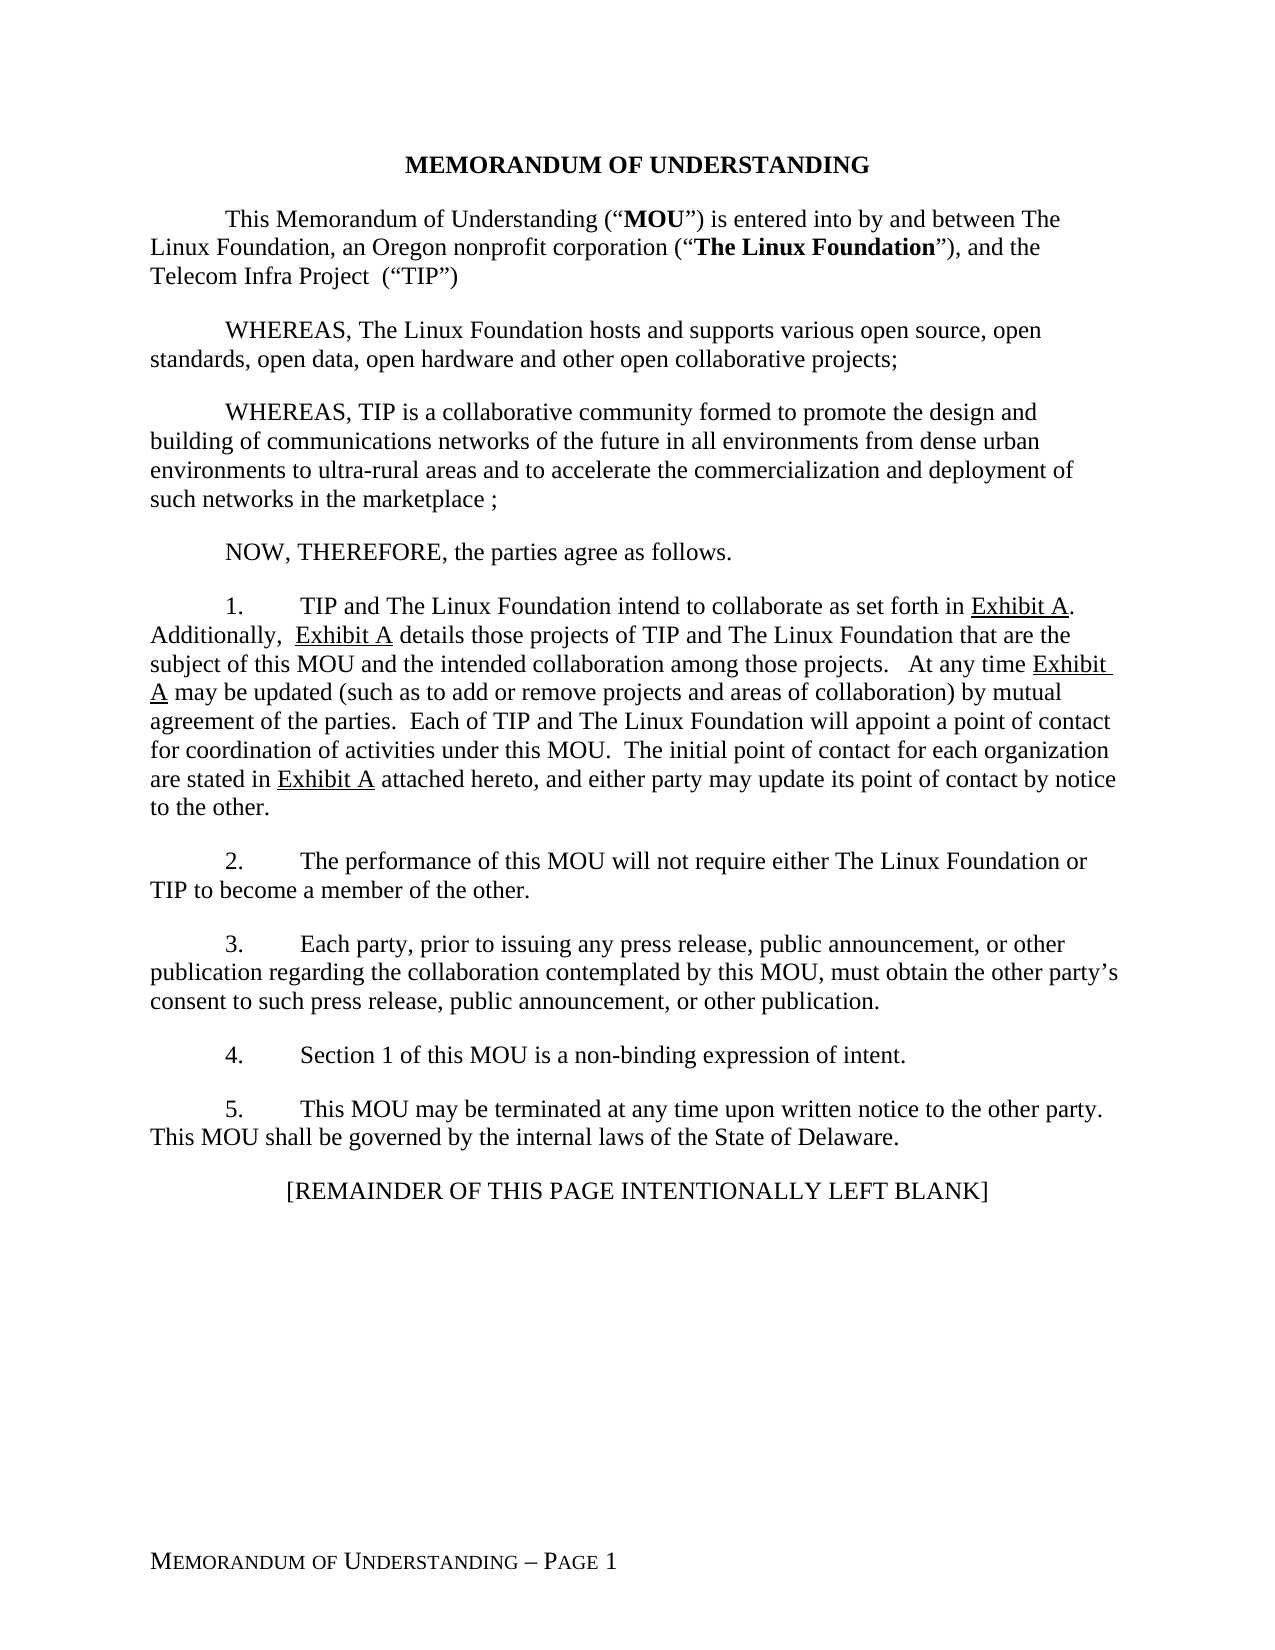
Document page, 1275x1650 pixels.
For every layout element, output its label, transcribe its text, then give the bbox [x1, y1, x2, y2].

text 2. The performance of this MOU will not require either The Linux Foundation or TIP to become a member of the other. [150, 846, 1125, 904]
text MEMORANDUM OF UNDERSTANDING [150, 150, 1125, 179]
text This Memorandum of Understanding (“MOU”) is entered into by and between The Linux Foundation, an Oregon nonprofit corporation (“The Linux Foundation”), and the Telecom Infra Project (“TIP”) [150, 204, 1125, 290]
text 5. This MOU may be terminated at any time upon written notice to the other party. This MOU shall be governed by the internal laws of the State of Delaware. [150, 1094, 1125, 1151]
text WHEREAS, The Linux Foundation hosts and supports various open source, open standards, open data, open hardware and other open collaborative projects; [150, 315, 1125, 372]
text [REMAINDER OF THIS PAGE INTENTIONALLY LEFT BLANK] [150, 1176, 1125, 1205]
text NOW, THEREFORE, the parties agree as follows. [150, 537, 1125, 566]
text 3. Each party, prior to issuing any press release, public announcement, or other publication regarding the collaboration contemplated by this MOU, must obtain the other party’s consent to such press release, public announcement, or other publication. [150, 929, 1125, 1015]
text 1. TIP and The Linux Foundation intend to collaborate as set forth in Exhibit A. Additionally, Exhibit A details those projects of TIP and The Linux Foundation that are the subject of this MOU and the intended collaboration among those projects. At any time Exhibit A may be updated (such as to add or remove projects and areas of collaboration) by mutual agreement of the parties. Each of TIP and The Linux Foundation will appoint a point of contact for coordination of activities under this MOU. The initial point of contact for each organization are stated in Exhibit A attached hereto, and either party may update its point of contact by notice to the other. [150, 591, 1125, 821]
text 4. Section 1 of this MOU is a non-binding expression of intent. [150, 1040, 1125, 1069]
text WHEREAS, TIP is a collaborative community formed to promote the design and building of communications networks of the future in all environments from dense urban environments to ultra-rural areas and to accelerate the commercialization and deployment of such networks in the marketplace ; [150, 397, 1125, 512]
